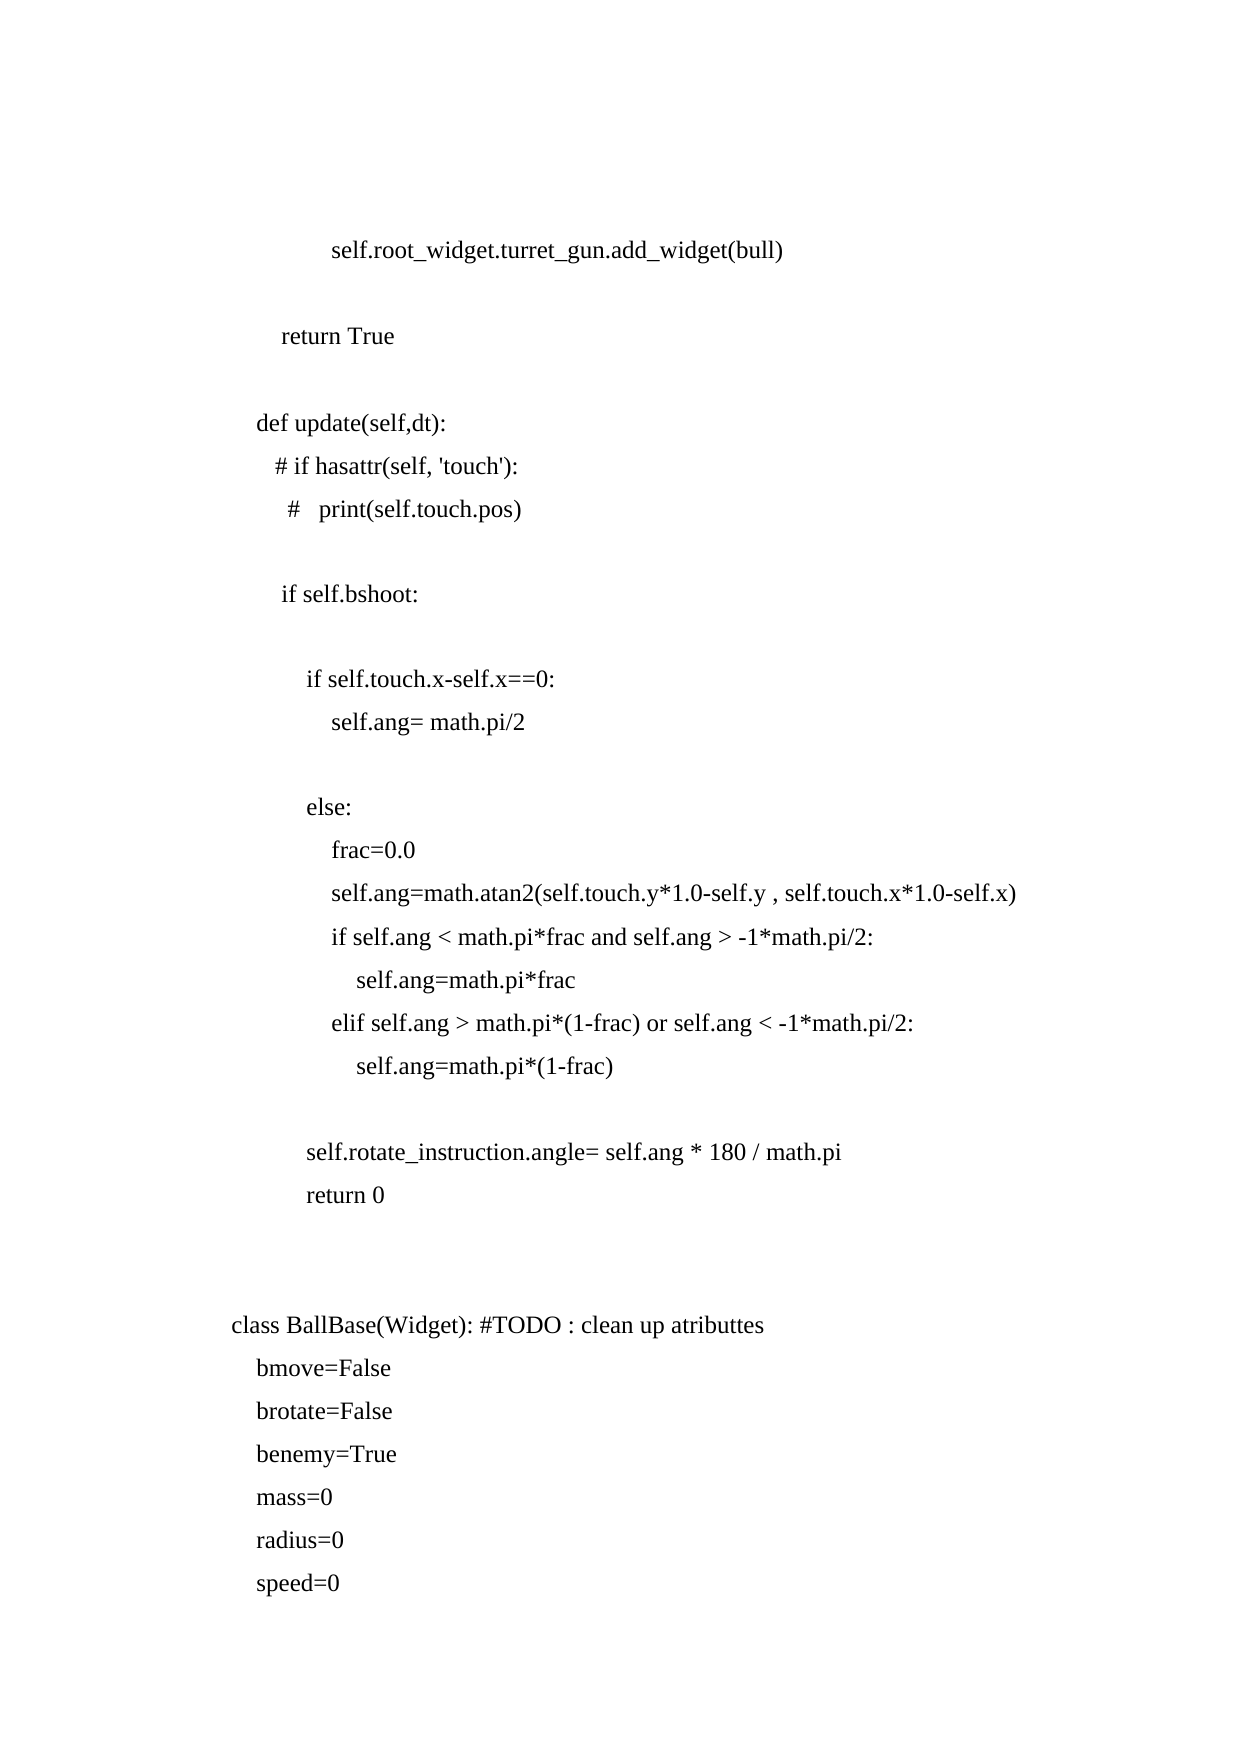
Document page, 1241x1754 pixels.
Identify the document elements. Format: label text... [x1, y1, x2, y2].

list elif self.ang > math.pi*(1-frac) or self.ang < -1*math.pi/2: [231, 1008, 1090, 1037]
list radius=0 [231, 1525, 1090, 1554]
list brotate=False [231, 1396, 1090, 1425]
list if self.touch.x-self.x==0: [231, 664, 1090, 693]
list speed=0 [231, 1568, 1090, 1597]
list # print(self.touch.pos) [231, 494, 1090, 523]
list self.ang=math.atan2(self.touch.y*1.0-self.y , self.touch.x*1.0-self.x) [231, 878, 1090, 907]
list self.ang= math.pi/2 [231, 707, 1090, 736]
list frac=0.0 [231, 835, 1090, 864]
list # if hasattr(self, 'touch'): [231, 451, 1090, 479]
list class BallBase(Widget): #TODO : clean up atributtes [231, 1310, 1090, 1338]
list def update(self,dt): [231, 408, 1090, 436]
list if self.bshoot: [231, 579, 1090, 608]
list self.ang=math.pi*frac [231, 965, 1090, 993]
list mass=0 [231, 1482, 1090, 1511]
list self.root_widget.turret_gun.add_widget(bull) [231, 235, 1090, 264]
list self.ang=math.pi*(1-frac) [231, 1051, 1090, 1080]
list else: [231, 792, 1090, 821]
list return True [231, 321, 1090, 350]
list return 0 [231, 1180, 1090, 1209]
list benemy=True [231, 1439, 1090, 1468]
list bmove=False [231, 1353, 1090, 1382]
list if self.ang < math.pi*frac and self.ang > -1*math.pi/2: [231, 922, 1090, 950]
list self.rotate_instruction.angle= self.ang * 180 / math.pi [231, 1137, 1090, 1166]
